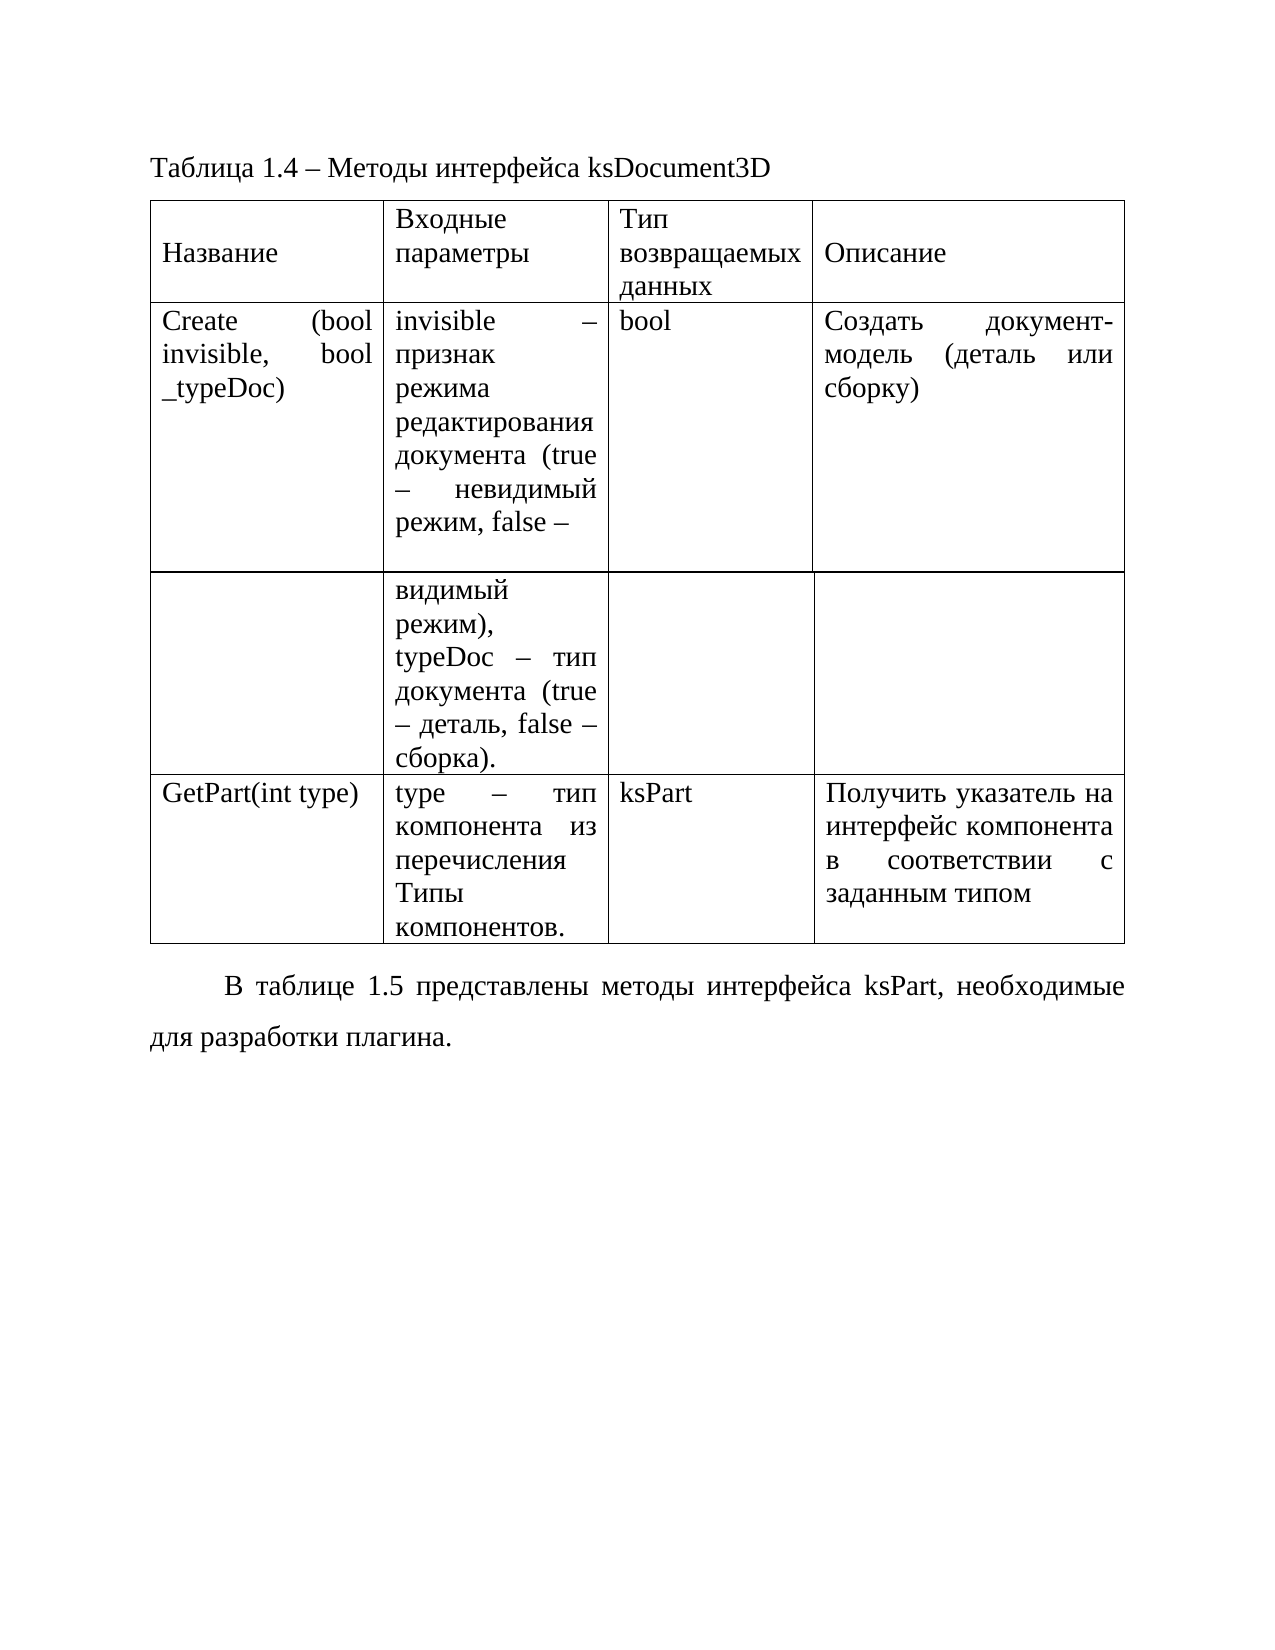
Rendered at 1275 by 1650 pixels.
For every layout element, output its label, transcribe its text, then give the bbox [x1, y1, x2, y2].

table_cell [151, 573, 383, 774]
table_cell Create (bool invisible, bool _typeDoc) [151, 303, 383, 571]
table_cell Получить указатель на интерфейс компонента в соответствии с заданным типом [815, 775, 1124, 942]
table_cell видимый режим), typeDoc – тип документа (true – деталь, false – сборка). [384, 573, 608, 774]
table_header Название [151, 201, 383, 302]
table_cell ksPart [609, 775, 814, 942]
text Таблица 1.4 – Методы интерфейса ksDocument3D [150, 150, 1125, 183]
table_header Входные параметры [384, 201, 608, 302]
text В таблице 1.5 представлены методы интерфейса ksPart, необходимые для разработки плагина. [150, 968, 1125, 1052]
table_header Описание [813, 201, 1124, 302]
table_cell bool [609, 303, 812, 571]
table_header Тип возвращаемых данных [609, 201, 812, 302]
table_cell [815, 573, 1124, 774]
table_cell type – тип компонента из перечисления Типы компонентов. [384, 775, 608, 942]
table_cell GetPart(int type) [151, 775, 383, 942]
table_cell Создать документ-модель (деталь или сборку) [813, 303, 1124, 571]
table_cell [609, 573, 814, 774]
table_cell invisible – признак режима редактирования документа (true – невидимый режим, false – [384, 303, 608, 571]
